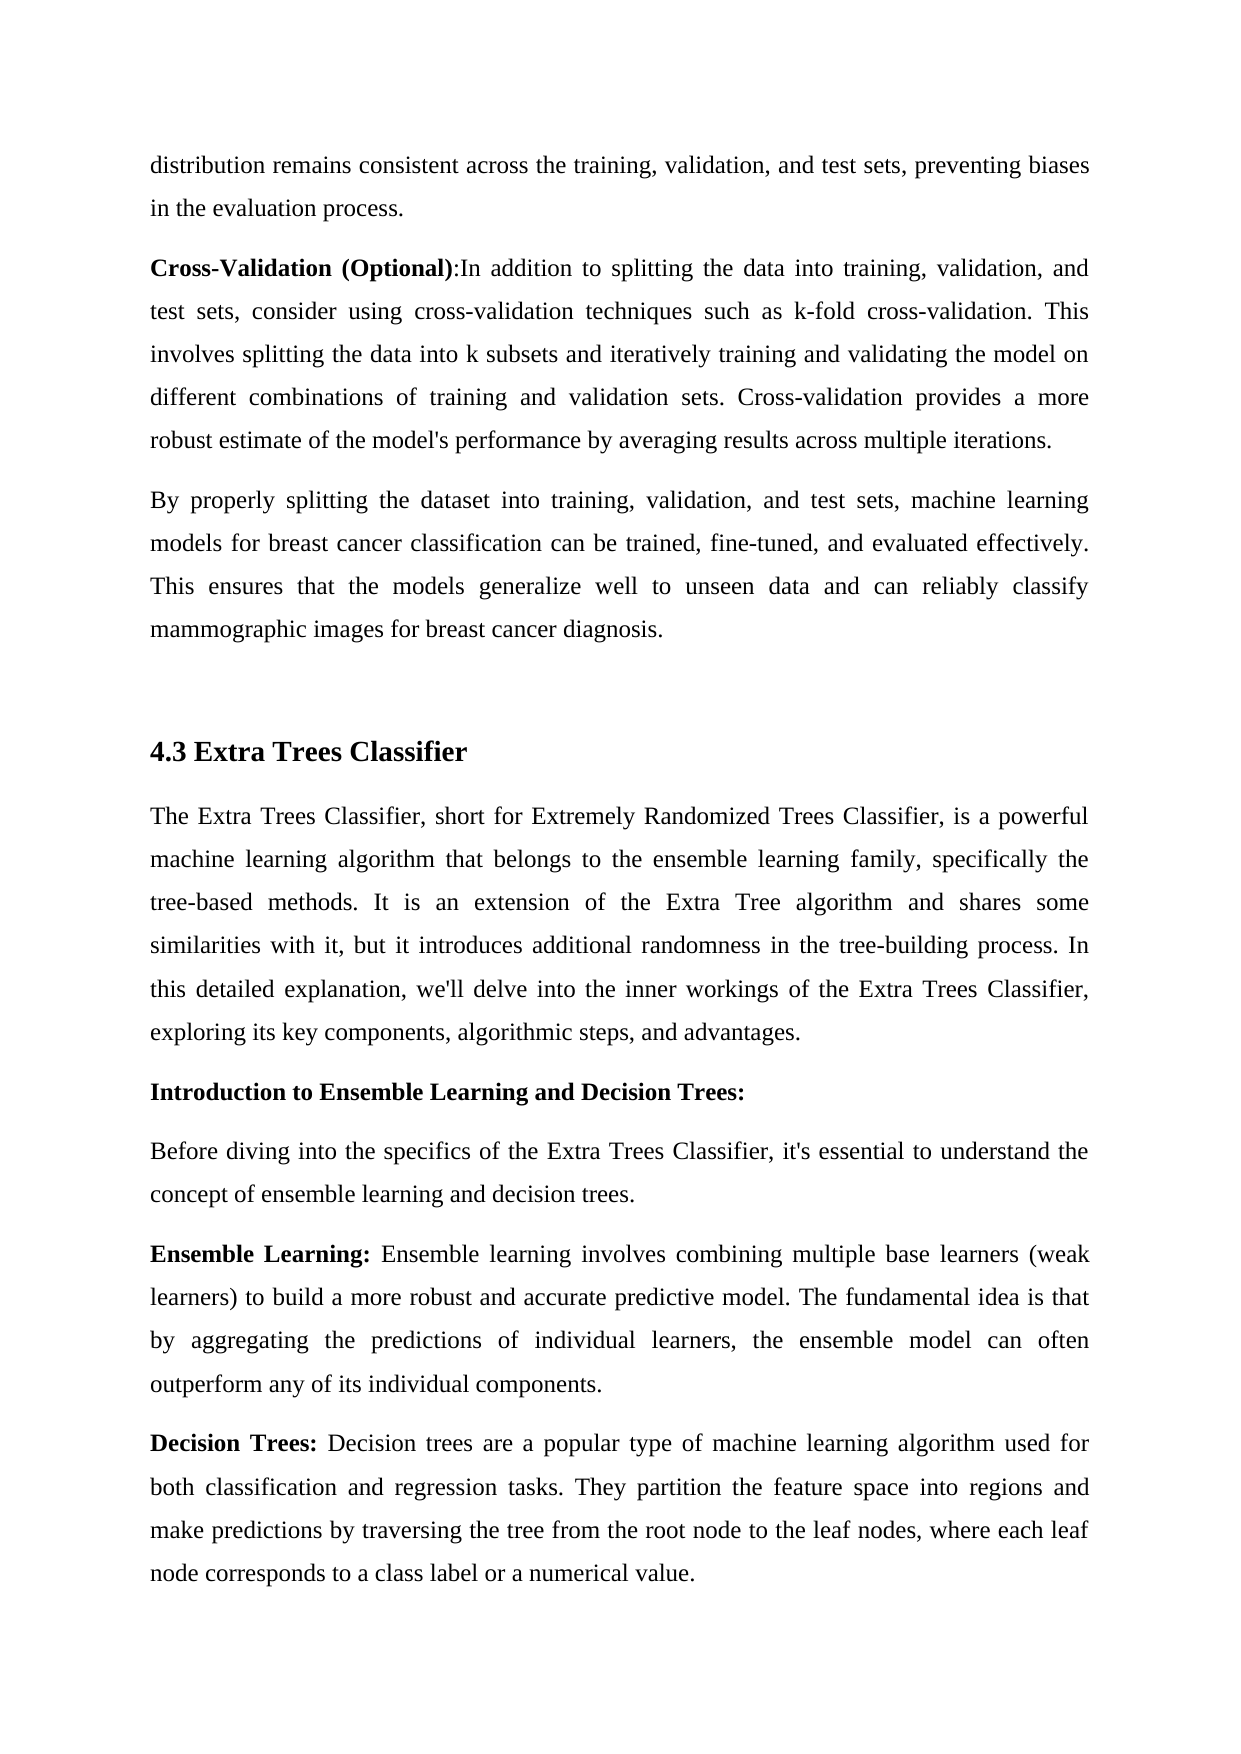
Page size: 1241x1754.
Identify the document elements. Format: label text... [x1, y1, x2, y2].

text By properly splitting the dataset into training, validation, and test sets, machine learning models for breast cancer classification can be trained, fine-tuned, and evaluated effectively. This ensures that the models generalize well to unseen data and can reliably classify mammographic images for breast cancer diagnosis. [150, 485, 1090, 643]
text Decision Trees: Decision trees are a popular type of machine learning algorithm used for both classification and regression tasks. They partition the feature space into regions and make predictions by traversing the tree from the root node to the leaf nodes, where each leaf node corresponds to a class label or a numerical value. [150, 1428, 1090, 1587]
text The Extra Trees Classifier, short for Extremely Randomized Trees Classifier, is a powerful machine learning algorithm that belongs to the ensemble learning family, specifically the tree-based methods. It is an extension of the Extra Tree algorithm and shares some similarities with it, but it introduces additional randomness in the tree-building process. In this detailed explanation, we'll delve into the inner workings of the Extra Trees Classifier, exploring its key components, algorithmic steps, and advantages. [150, 801, 1090, 1046]
text Cross-Validation (Optional):In addition to splitting the data into training, validation, and test sets, consider using cross-validation techniques such as k-fold cross-validation. This involves splitting the data into k subsets and iteratively training and validating the model on different combinations of training and validation sets. Cross-validation provides a more robust estimate of the model's performance by averaging results across multiple iterations. [150, 253, 1090, 454]
text 4.3 Extra Trees Classifier [150, 734, 1090, 768]
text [150, 150, 1090, 222]
text Before diving into the specifics of the Extra Trees Classifier, it's essential to understand the concept of ensemble learning and decision trees. [150, 1136, 1090, 1208]
text Introduction to Ensemble Learning and Decision Trees: [150, 1077, 1090, 1105]
text Ensemble Learning: Ensemble learning involves combining multiple base learners (weak learners) to build a more robust and accurate predictive model. The fundamental idea is that by aggregating the predictions of individual learners, the ensemble model can often outperform any of its individual components. [150, 1239, 1090, 1397]
